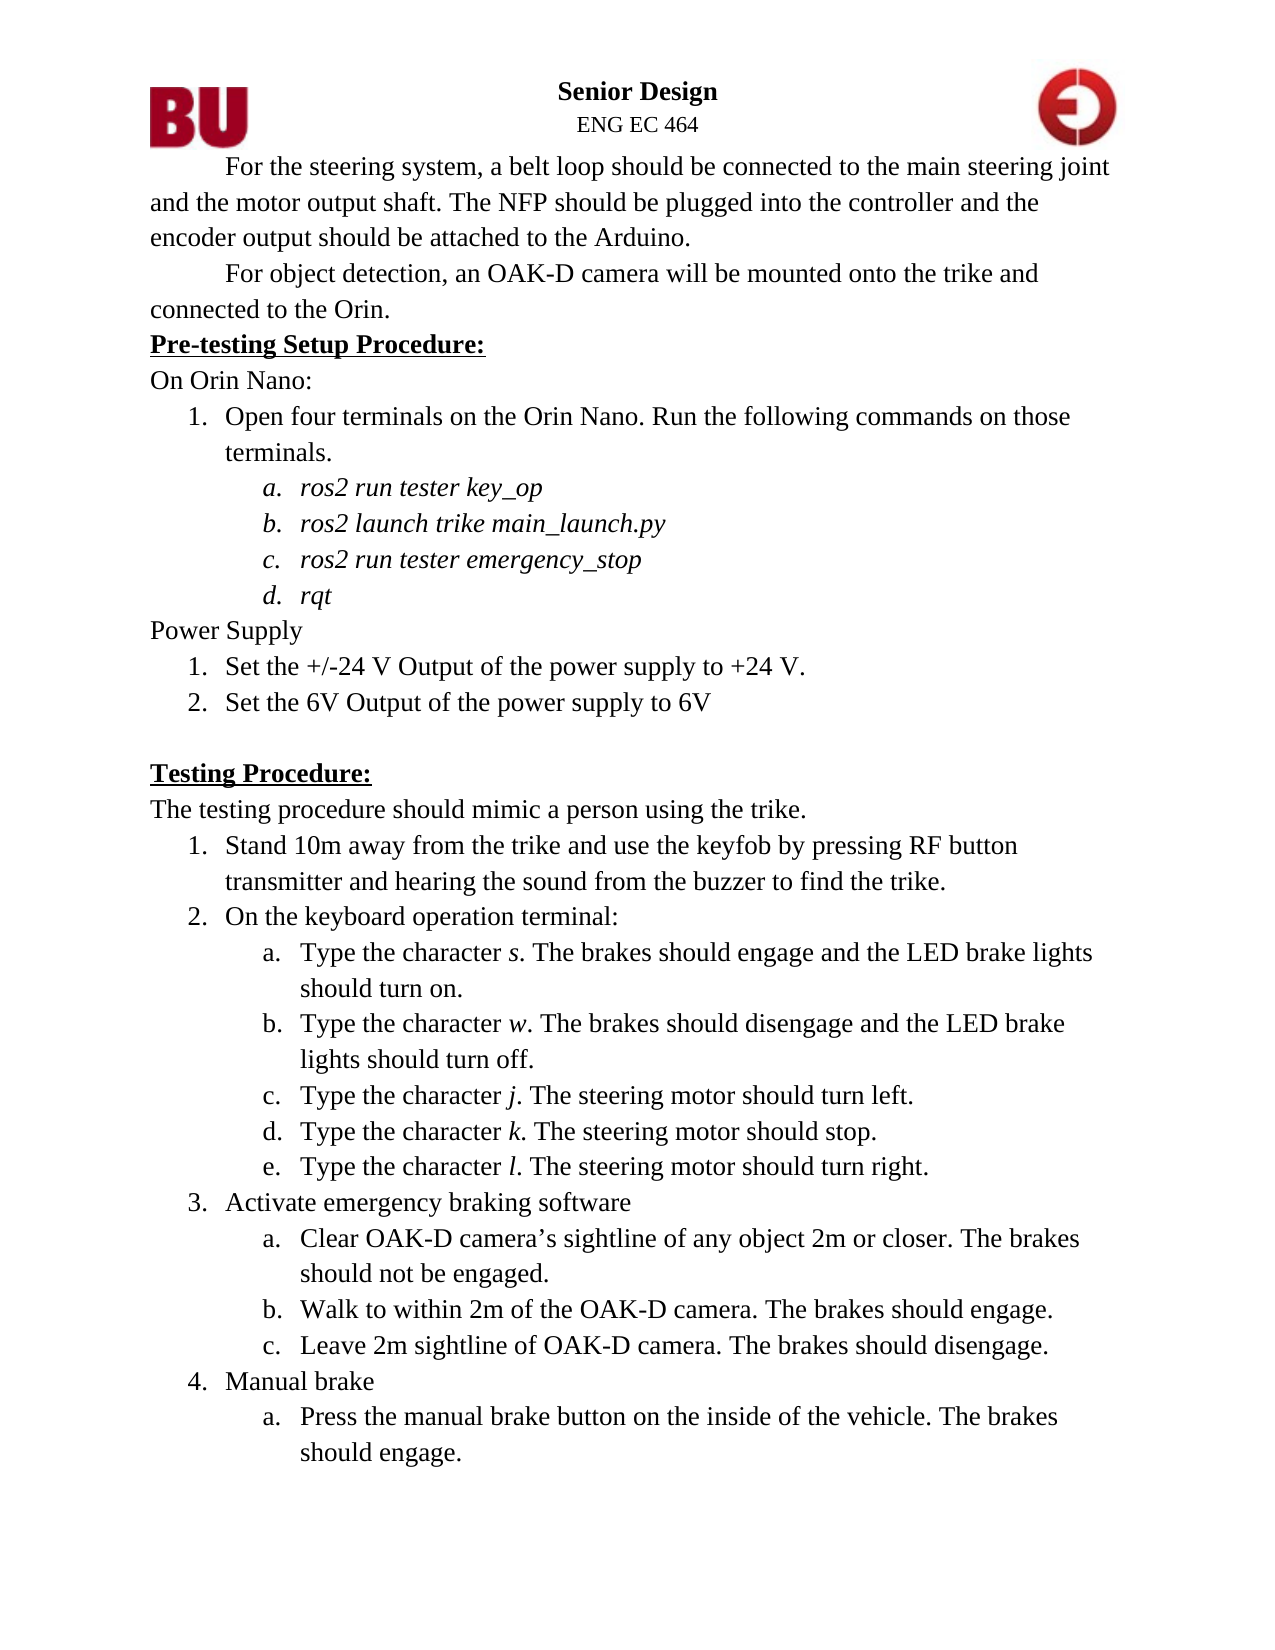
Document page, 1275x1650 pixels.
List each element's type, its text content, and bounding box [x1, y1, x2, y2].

list Clear OAK-D camera’s sightline of any object 2m or closer. The brakes should not be engaged. [262, 1222, 1125, 1289]
picture [150, 87, 249, 150]
list ros2 run tester emergency_stop [262, 543, 1125, 574]
list Manual brake [187, 1365, 1125, 1396]
picture [1031, 59, 1125, 150]
text On Orin Nano: [150, 364, 1125, 396]
list ros2 launch trike main_launch.py [262, 507, 1125, 538]
text Pre-testing Setup Procedure: [150, 329, 1125, 360]
list Walk to within 2m of the OAK-D camera. The brakes should engage. [262, 1293, 1125, 1324]
list Stand 10m away from the trike and use the keyfob by pressing RF button transmitter and hearing the sound from the buzzer to find the trike. [187, 829, 1125, 896]
list Set the 6V Output of the power supply to 6V [187, 686, 1125, 717]
text For the steering system, a belt loop should be connected to the main steering joint and the motor output shaft. The NFP should be plugged into the controller and the encoder output should be attached to the Arduino. [150, 150, 1125, 253]
list Type the character l. The steering motor should turn right. [262, 1150, 1125, 1182]
list Set the +/-24 V Output of the power supply to +24 V. [187, 650, 1125, 681]
list Type the character w. The brakes should disengage and the LED brake lights should turn off. [262, 1007, 1125, 1074]
list Open four terminals on the Orin Nano. Run the following commands on those terminals. [187, 400, 1125, 467]
list ros2 run tester key_op [262, 472, 1125, 503]
text Testing Procedure: [150, 757, 1125, 788]
list Press the manual brake button on the inside of the vehicle. The brakes should engage. [262, 1401, 1125, 1467]
list Type the character s. The brakes should engage and the LED brake lights should turn on. [262, 936, 1125, 1003]
list Type the character k. The steering motor should stop. [262, 1115, 1125, 1146]
text The testing procedure should mimic a person using the trike. [150, 793, 1125, 824]
list Activate emergency braking software [187, 1186, 1125, 1217]
list Leave 2m sightline of OAK-D camera. The brakes should disengage. [262, 1329, 1125, 1360]
list Type the character j. The steering motor should turn left. [262, 1079, 1125, 1110]
list rqt [262, 579, 1125, 610]
text For object detection, an OAK-D camera will be mounted onto the trike and connected to the Orin. [150, 257, 1125, 324]
text Power Supply [150, 614, 1125, 646]
list On the keyboard operation terminal: [187, 900, 1125, 931]
